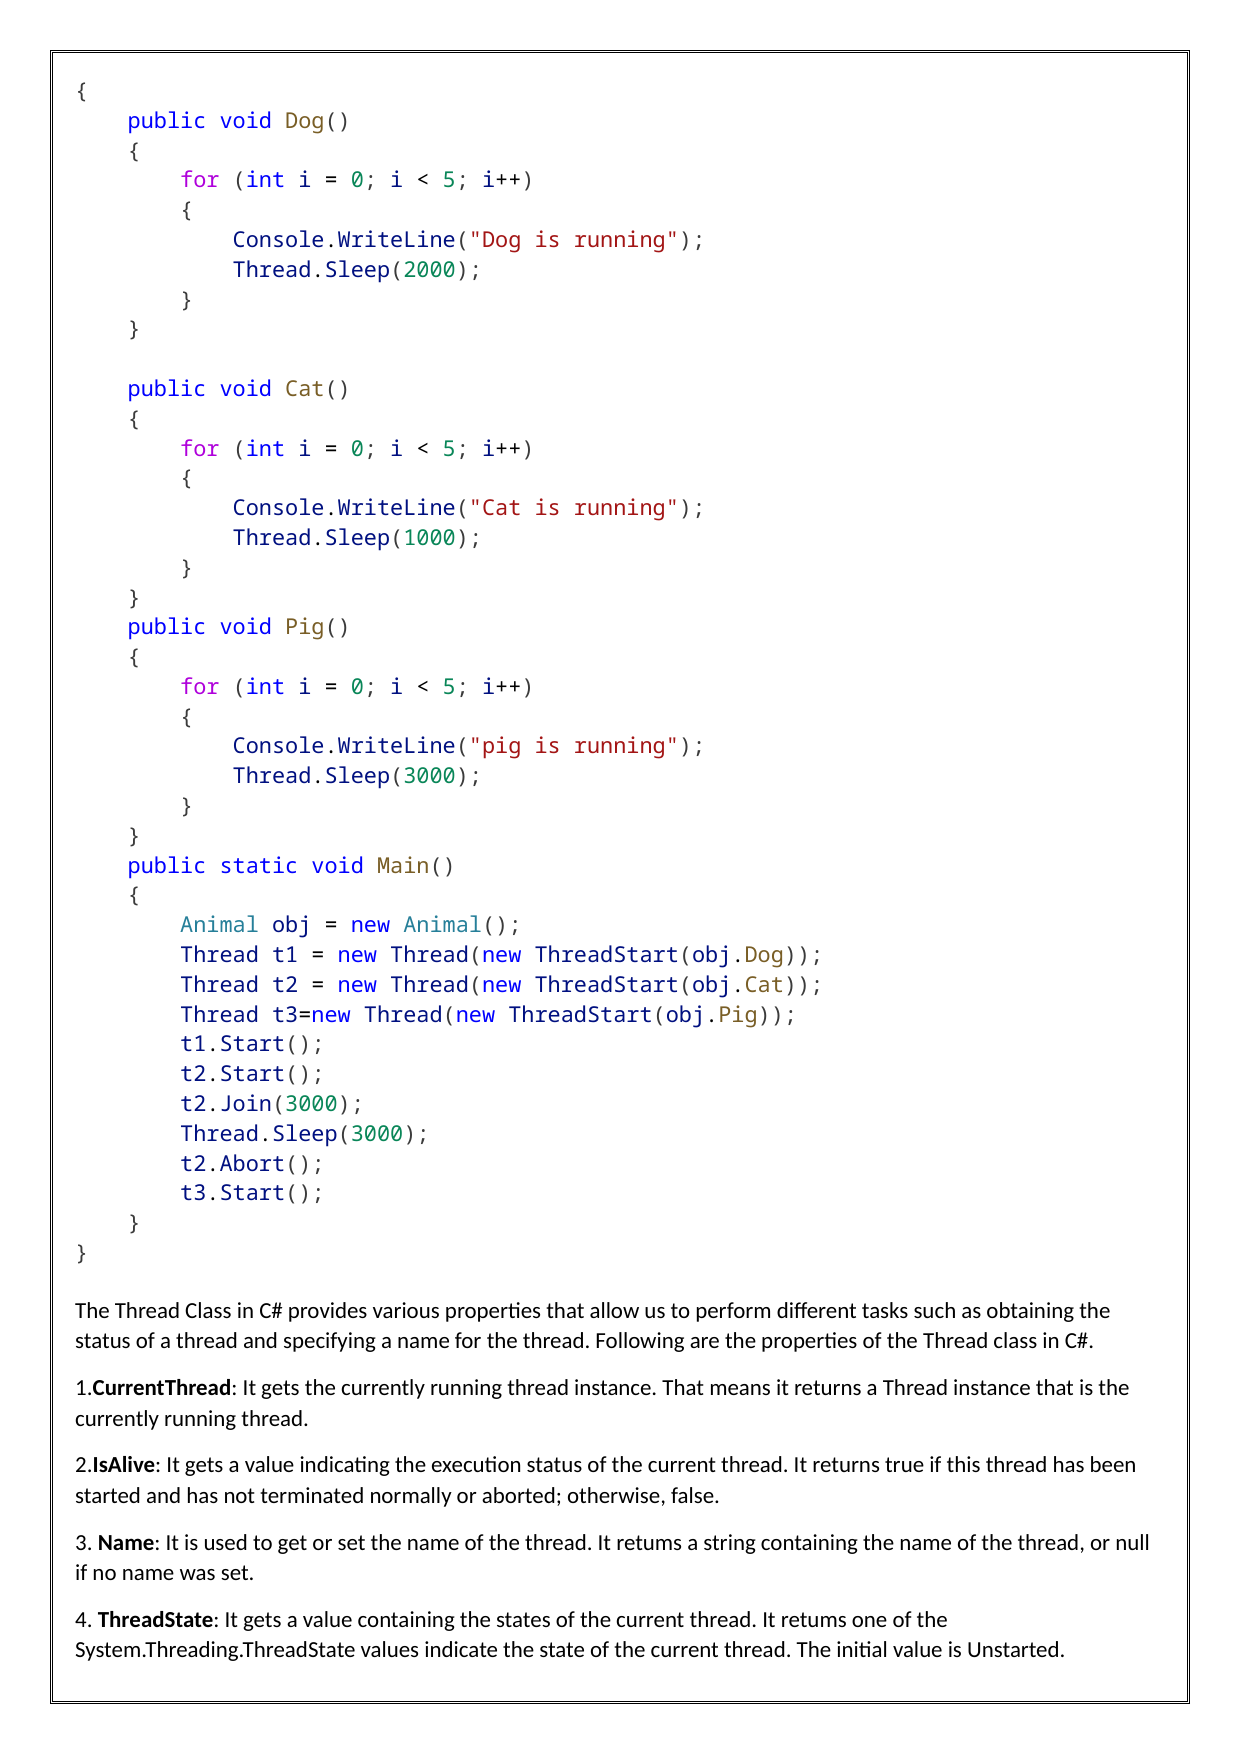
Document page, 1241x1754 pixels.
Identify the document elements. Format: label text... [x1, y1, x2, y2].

text } [75, 820, 1165, 849]
text 1.CurrentThread: It gets the currently running thread instance. That means it returns a Thread instance that is the currently running thread. [75, 1373, 1165, 1432]
text { [75, 194, 1165, 224]
text { [75, 701, 1165, 730]
text { [75, 462, 1165, 492]
text } [75, 1237, 1165, 1267]
text public void Pig() [75, 611, 1165, 641]
text Thread t1 = new Thread(new ThreadStart(obj.Dog)); [75, 939, 1165, 969]
text { [75, 879, 1165, 909]
text public void Dog() [75, 105, 1165, 134]
text Thread.Sleep(3000); [75, 1118, 1165, 1147]
text Thread t2 = new Thread(new ThreadStart(obj.Cat)); [75, 969, 1165, 998]
text } [75, 581, 1165, 611]
text t1.Start(); [75, 1028, 1165, 1058]
text for (int i = 0; i < 5; i++) [75, 432, 1165, 462]
text } [75, 283, 1165, 313]
text for (int i = 0; i < 5; i++) [75, 164, 1165, 194]
text 4. ThreadState: It gets a value containing the states of the current thread. It retums one of the System.Threading.ThreadState values indicate the state of the current thread. The initial value is Unstarted. [75, 1605, 1165, 1663]
text Thread.Sleep(2000); [75, 254, 1165, 283]
text 3. Name: It is used to get or set the name of the thread. It retums a string containing the name of the thread, or null if no name was set. [75, 1528, 1165, 1586]
text The Thread Class in C# provides various properties that allow us to perform different tasks such as obtaining the status of a thread and specifying a name for the thread. Following are the properties of the Thread class in C#. [75, 1296, 1165, 1355]
text t3.Start(); [75, 1177, 1165, 1207]
text } [75, 552, 1165, 581]
text t2.Join(3000); [75, 1088, 1165, 1118]
text { [75, 134, 1165, 164]
text Thread t3=new Thread(new ThreadStart(obj.Pig)); [75, 998, 1165, 1028]
text Animal obj = new Animal(); [75, 909, 1165, 939]
text Thread.Sleep(3000); [75, 760, 1165, 790]
text Console.WriteLine("Cat is running"); [75, 492, 1165, 522]
text for (int i = 0; i < 5; i++) [75, 671, 1165, 701]
text } [75, 790, 1165, 820]
text } [75, 1207, 1165, 1237]
text public void Cat() [75, 373, 1165, 403]
text t2.Start(); [75, 1058, 1165, 1088]
text { [75, 75, 1165, 105]
text 2.IsAlive: It gets a value indicating the execution status of the current thread. It returns true if this thread has been started and has not terminated normally or aborted; otherwise, false. [75, 1451, 1165, 1509]
text } [75, 313, 1165, 343]
text { [75, 641, 1165, 671]
text Console.WriteLine("pig is running"); [75, 730, 1165, 760]
text public static void Main() [75, 849, 1165, 879]
text t2.Abort(); [75, 1147, 1165, 1177]
text { [75, 403, 1165, 432]
text Console.WriteLine("Dog is running"); [75, 224, 1165, 254]
text Thread.Sleep(1000); [75, 522, 1165, 552]
